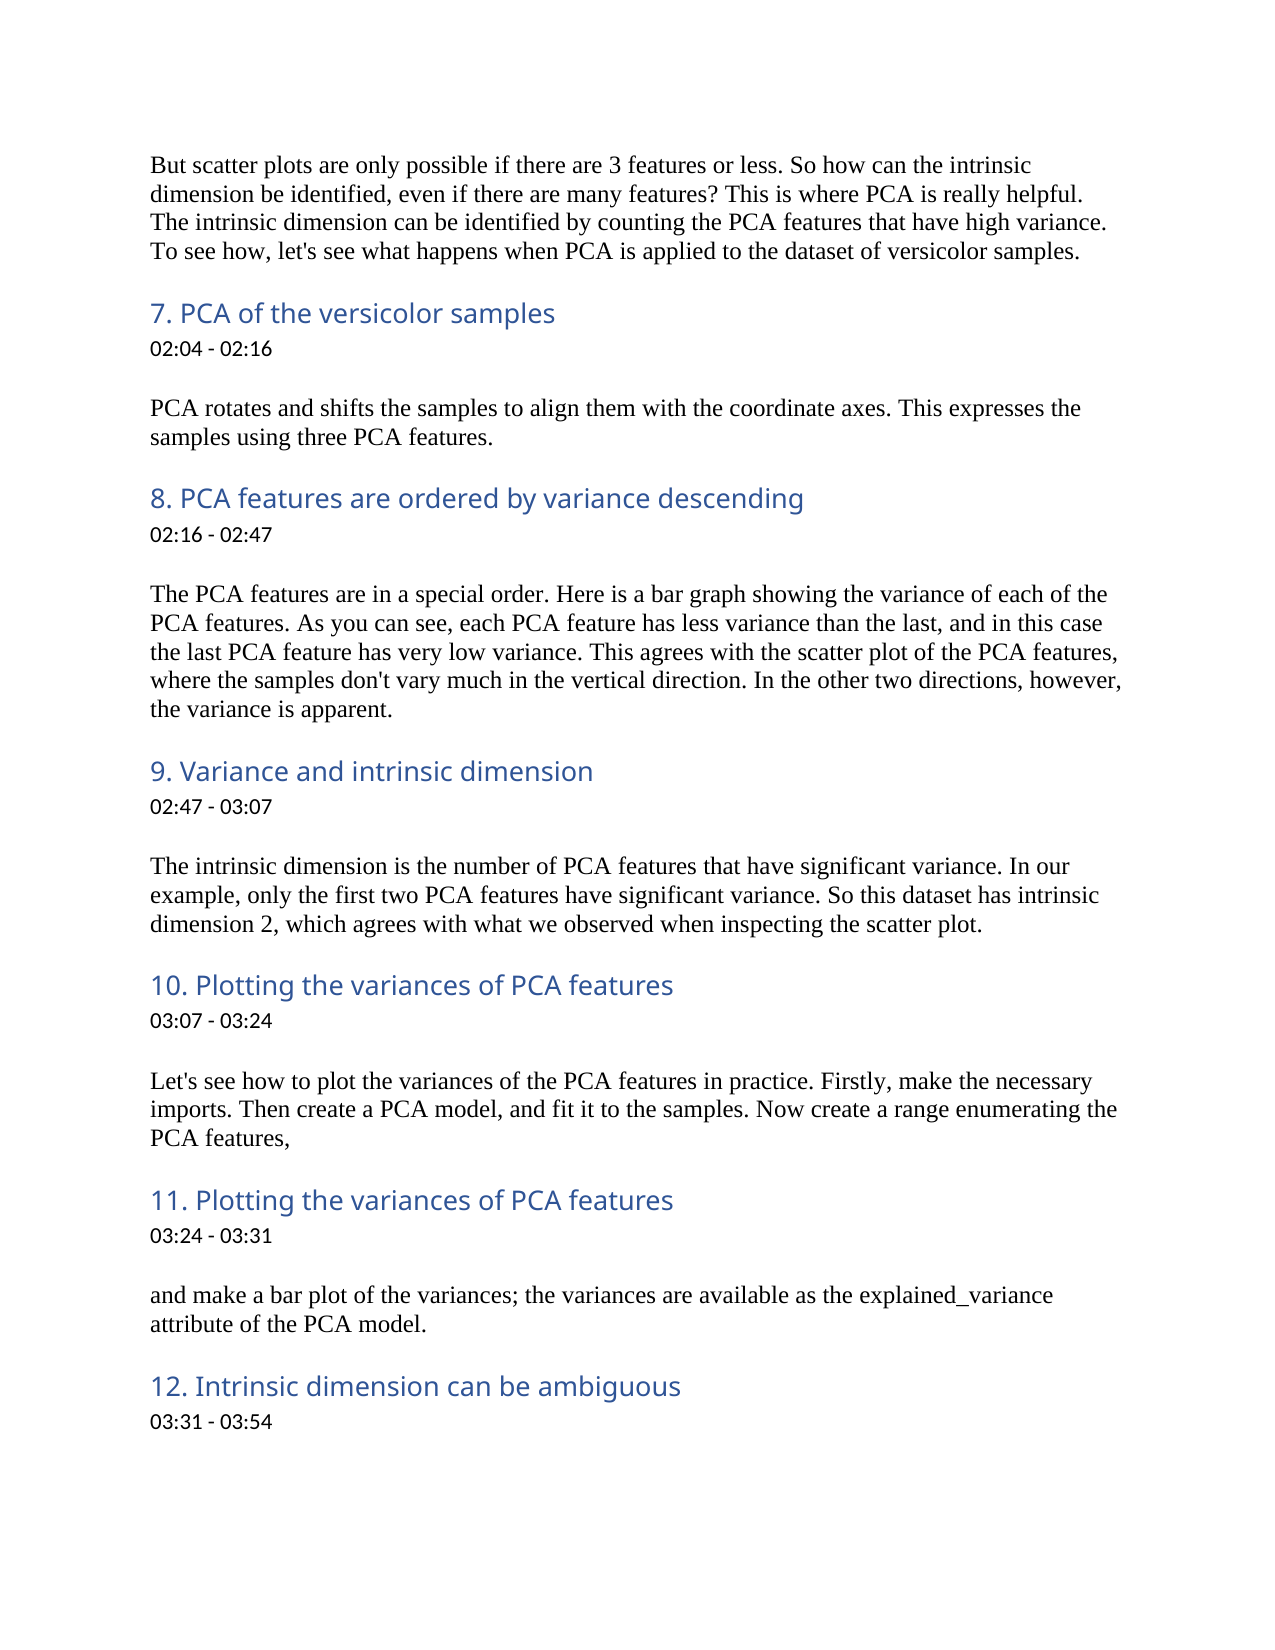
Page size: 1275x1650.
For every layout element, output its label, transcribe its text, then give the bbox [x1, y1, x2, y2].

text 03:24 - 03:31 [150, 1221, 1125, 1249]
text 03:31 - 03:54 [150, 1407, 1125, 1435]
subtitle 11. Plotting the variances of PCA features [150, 1181, 1125, 1218]
text But scatter plots are only possible if there are 3 features or less. So how can the intrinsic dimension be identified, even if there are many features? This is where PCA is really helpful. The intrinsic dimension can be identified by counting the PCA features that have high variance. To see how, let's see what happens when PCA is applied to the dataset of versicolor samples. [150, 150, 1125, 265]
text 02:04 - 02:16 [150, 334, 1125, 362]
text PCA rotates and shifts the samples to align them with the coordinate axes. This expresses the samples using three PCA features. [150, 393, 1125, 451]
text The PCA features are in a special order. Here is a bar graph showing the variance of each of the PCA features. As you can see, each PCA feature has less variance than the last, and in this case the last PCA feature has very low variance. This agrees with the scatter plot of the PCA features, where the samples don't vary much in the vertical direction. In the other two directions, however, the variance is apparent. [150, 579, 1125, 723]
text The intrinsic dimension is the number of PCA features that have significant variance. In our example, only the first two PCA features have significant variance. So this dataset has intrinsic dimension 2, which agrees with what we observed when inspecting the scatter plot. [150, 851, 1125, 937]
text and make a bar plot of the variances; the variances are available as the explained_variance attribute of the PCA model. [150, 1280, 1125, 1338]
subtitle 9. Variance and intrinsic dimension [150, 752, 1125, 789]
text 02:16 - 02:47 [150, 520, 1125, 548]
text 02:47 - 03:07 [150, 792, 1125, 820]
subtitle 8. PCA features are ordered by variance descending [150, 480, 1125, 517]
subtitle 10. Plotting the variances of PCA features [150, 967, 1125, 1003]
subtitle 12. Intrinsic dimension can be ambiguous [150, 1367, 1125, 1404]
text 03:07 - 03:24 [150, 1006, 1125, 1034]
subtitle 7. PCA of the versicolor samples [150, 294, 1125, 331]
text Let's see how to plot the variances of the PCA features in practice. Firstly, make the necessary imports. Then create a PCA model, and fit it to the samples. Now create a range enumerating the PCA features, [150, 1066, 1125, 1152]
